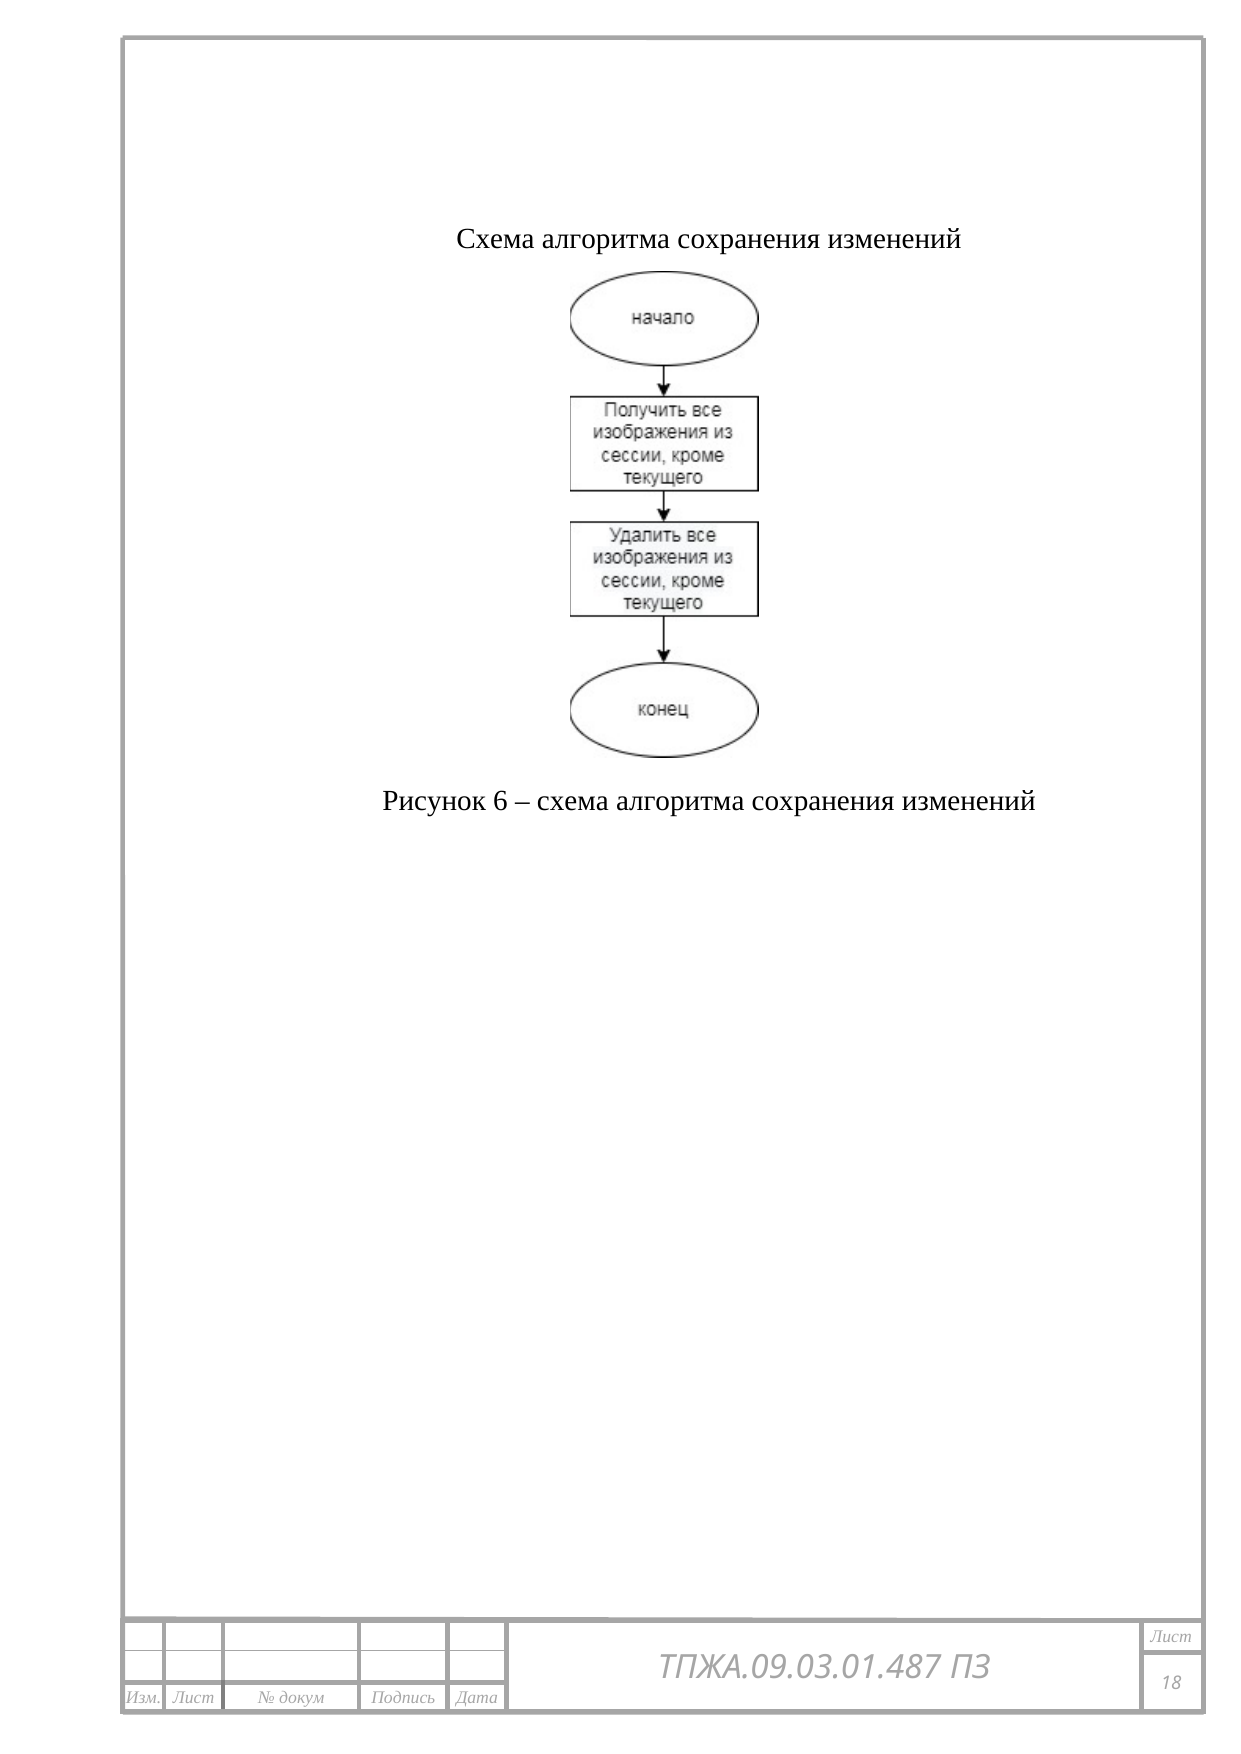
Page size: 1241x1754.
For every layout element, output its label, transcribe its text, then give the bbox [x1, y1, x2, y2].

text Схема алгоритма сохранения изменений [177, 221, 1152, 255]
text Рисунок 6 – схема алгоритма сохранения изменений [177, 783, 1152, 816]
picture [570, 271, 759, 758]
